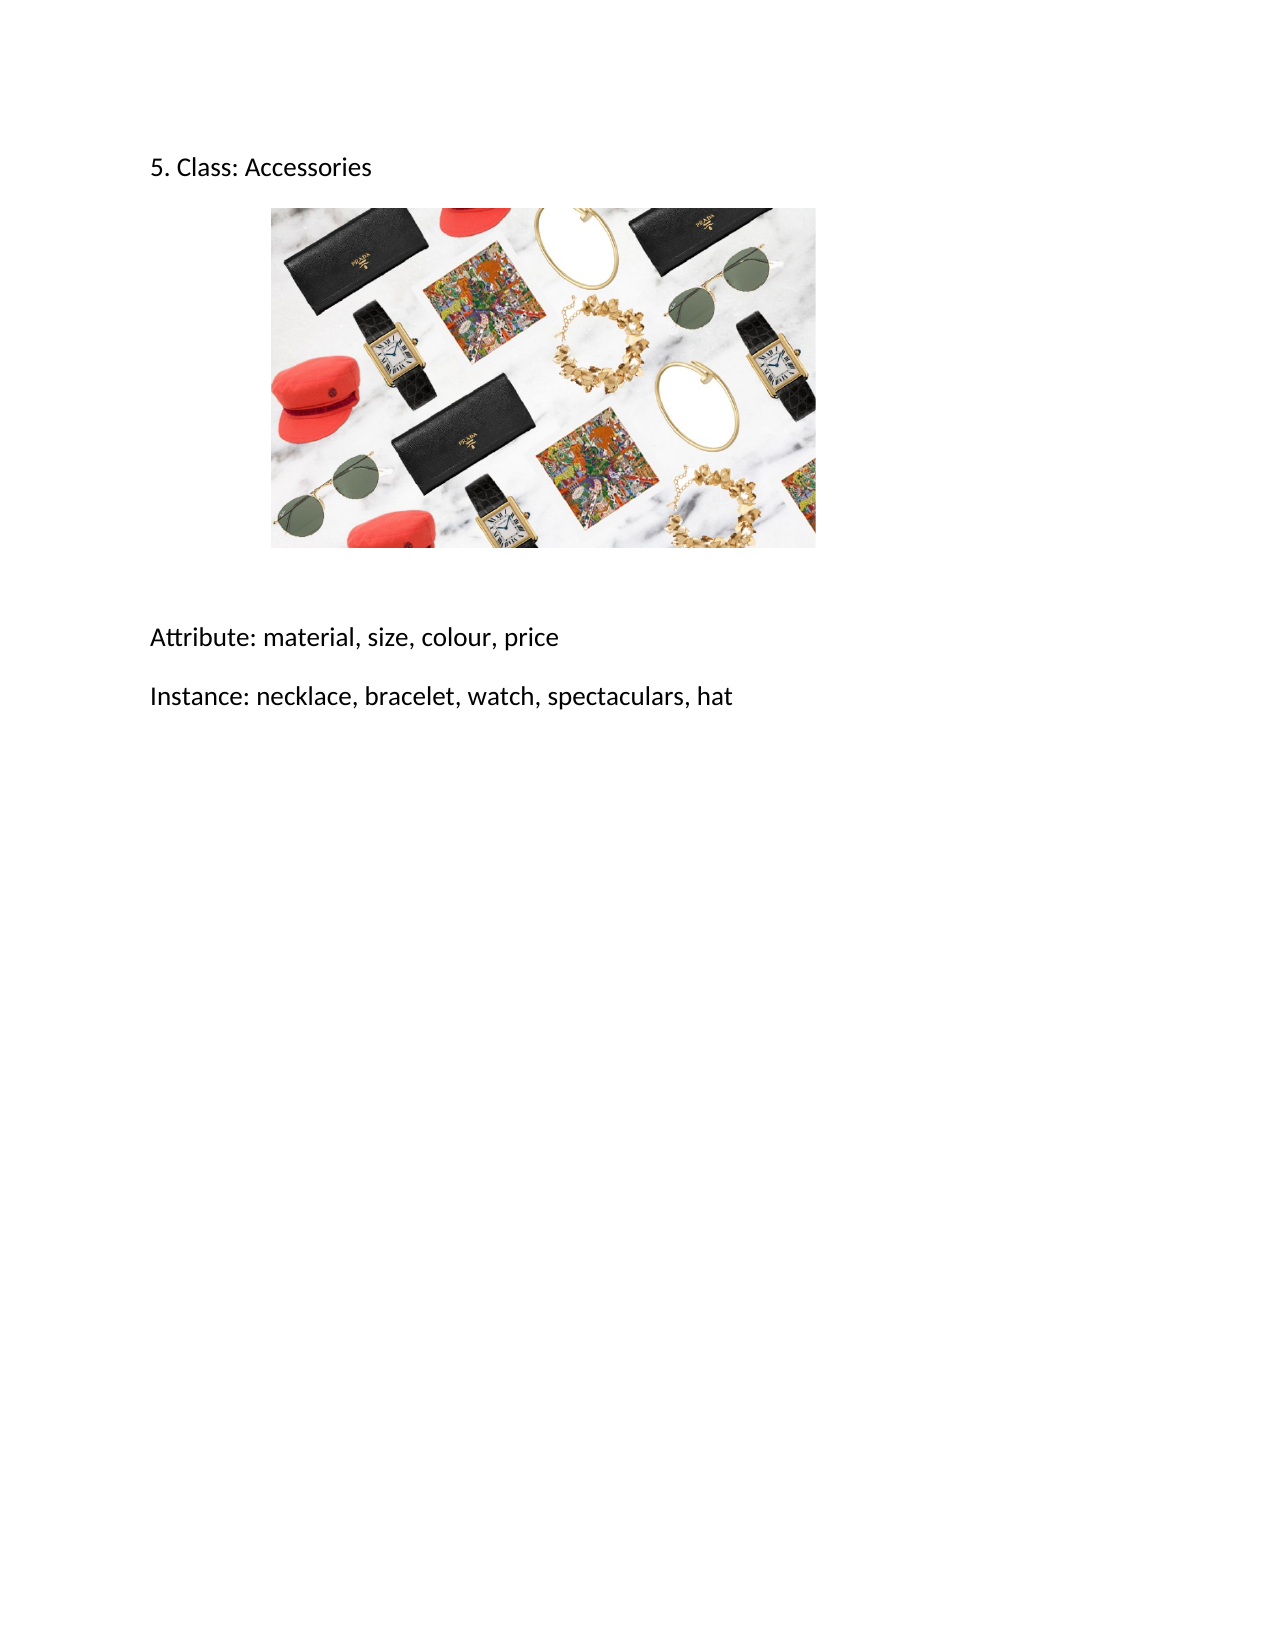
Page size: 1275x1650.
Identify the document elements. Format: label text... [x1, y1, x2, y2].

text Instance: necklace, bracelet, watch, spectaculars, hat [150, 679, 1125, 712]
text Attribute: material, size, colour, price [150, 620, 1125, 653]
picture [271, 208, 816, 548]
text 5. Class: Accessories [150, 150, 1125, 183]
